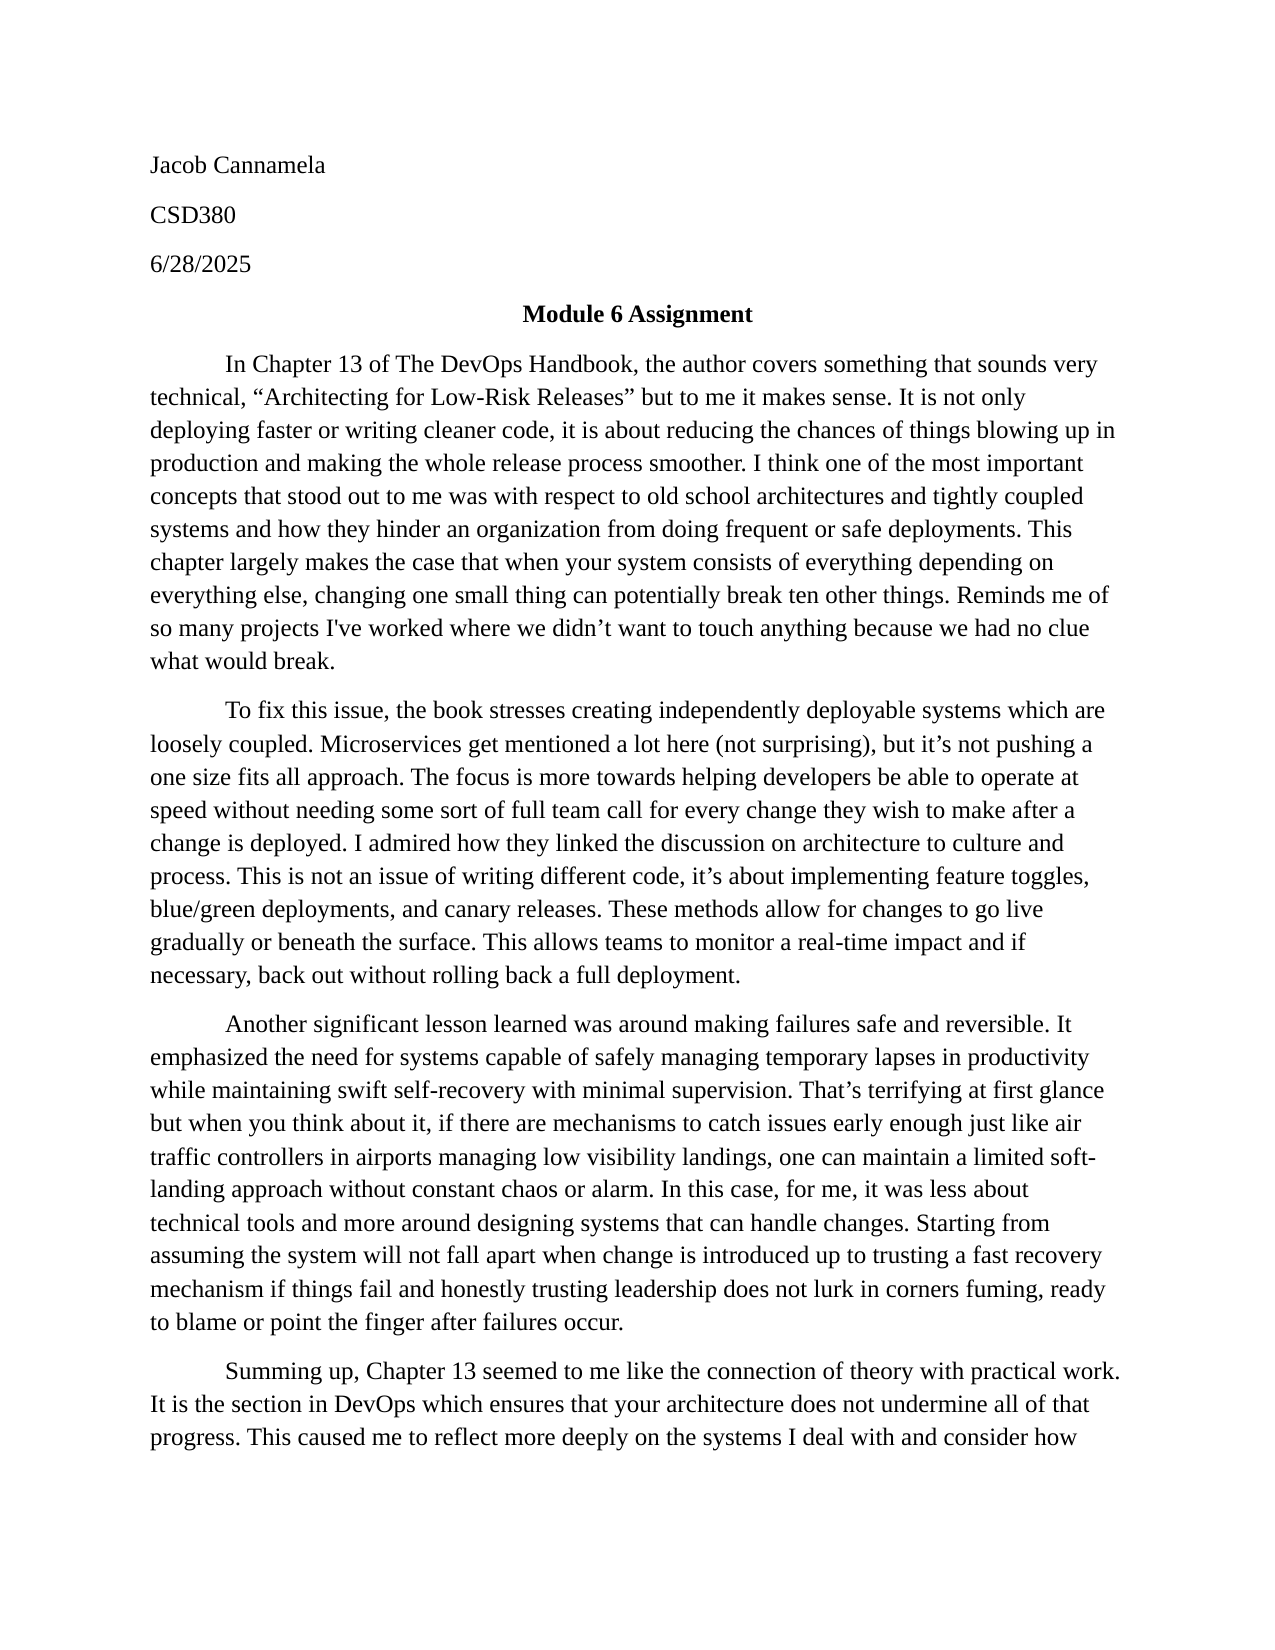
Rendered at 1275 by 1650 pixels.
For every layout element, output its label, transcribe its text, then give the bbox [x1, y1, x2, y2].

text Another significant lesson learned was around making failures safe and reversible. It emphasized the need for systems capable of safely managing temporary lapses in productivity while maintaining swift self-recovery with minimal supervision. That’s terrifying at first glance but when you think about it, if there are mechanisms to catch issues early enough just like air traffic controllers in airports managing low visibility landings, one can maintain a limited soft-landing approach without constant chaos or alarm. In this case, for me, it was less about technical tools and more around designing systems that can handle changes. Starting from assuming the system will not fall apart when change is introduced up to trusting a fast recovery mechanism if things fail and honestly trusting leadership does not lurk in corners fuming, ready to blame or point the finger after failures occur. [150, 1009, 1125, 1335]
text 6/28/2025 [150, 249, 1125, 278]
text To fix this issue, the book stresses creating independently deployable systems which are loosely coupled. Microservices get mentioned a lot here (not surprising), but it’s not pushing a one size fits all approach. The focus is more towards helping developers be able to operate at speed without needing some sort of full team call for every change they wish to make after a change is deployed. I admired how they linked the discussion on architecture to culture and process. This is not an issue of writing different code, it’s about implementing feature toggles, blue/green deployments, and canary releases. These methods allow for changes to go live gradually or beneath the surface. This allows teams to monitor a real-time impact and if necessary, back out without rolling back a full deployment. [150, 696, 1125, 988]
text CSD380 [150, 200, 1125, 228]
text Jacob Cannamela [150, 150, 1125, 179]
text Module 6 Assignment [150, 299, 1125, 328]
text In Chapter 13 of The DevOps Handbook, the author covers something that sounds very technical, “Architecting for Low-Risk Releases” but to me it makes sense. It is not only deploying faster or writing cleaner code, it is about reducing the chances of things blowing up in production and making the whole release process smoother. I think one of the most important concepts that stood out to me was with respect to old school architectures and tightly coupled systems and how they hinder an organization from doing frequent or safe deployments. This chapter largely makes the case that when your system consists of everything depending on everything else, changing one small thing can potentially break ten other things. Reminds me of so many projects I've worked where we didn’t want to touch anything because we had no clue what would break. [150, 349, 1125, 675]
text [150, 1356, 1125, 1451]
